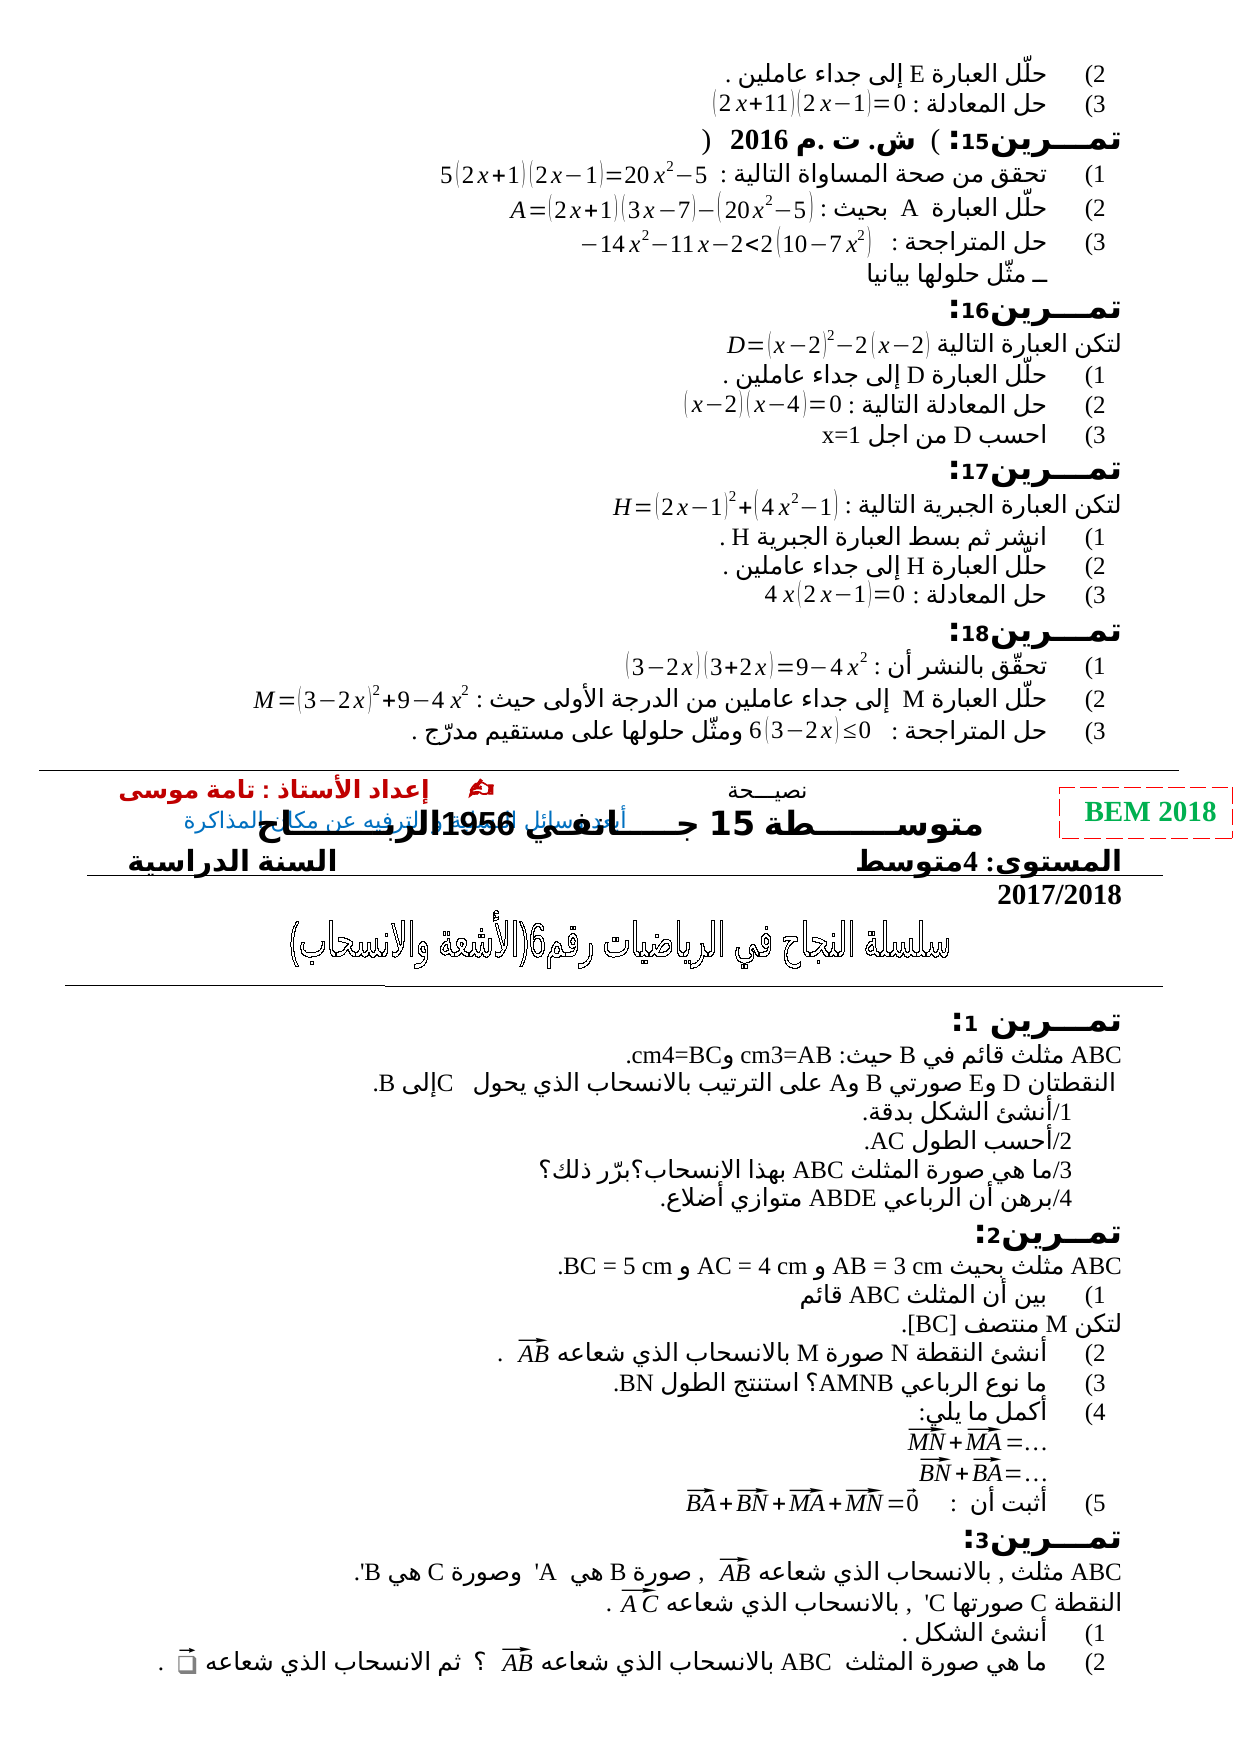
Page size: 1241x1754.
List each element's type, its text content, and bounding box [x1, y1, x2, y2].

text المستوى: 4متوسط السنة الدراسية 2017/2018 [118, 876, 1122, 911]
list انشر ثم بسط العبارة الجبرية H . [118, 522, 1084, 551]
list حل المعادلة : [118, 88, 1084, 118]
text تمـــرين17: [118, 448, 1122, 487]
list أكمل ما يلي: [118, 1397, 1084, 1426]
list أثبت أن : [118, 1487, 1084, 1517]
text لتكن العبارة الجبرية التالية : [118, 487, 1122, 522]
list حل المعادلة التالية : [118, 389, 1084, 420]
text تمـــرين3: [118, 1517, 1122, 1556]
list تحقّق بالنشر أن : [118, 649, 1084, 682]
list حلّل العبارة H إلى جداء عاملين . [118, 551, 1084, 579]
text لتكن العبارة التالية [118, 327, 1122, 360]
list حلّل العبارة D إلى جداء عاملين . [118, 360, 1084, 389]
text متوســـــــطة 15 جـــــانفـي 1956الربــــــــاح [118, 804, 1122, 844]
text تمـــرين 1: [118, 1001, 1122, 1040]
list احسب D من اجل x=1 [118, 420, 1084, 448]
text النقطة C صورتها C' , بالانسحاب الذي شعاعه . [118, 1587, 1122, 1618]
list أنشئ النقطة N صورة M بالانسحاب الذي شعاعه . [118, 1337, 1084, 1368]
list ما هي صورة المثلث ABC بالانسحاب الذي شعاعه ؟ ثم الانسحاب الذي شعاعه . [118, 1646, 1084, 1677]
text النقطتان D وE صورتي B وA على الترتيب بالانسحاب الذي يحول Cإلى B. [118, 1068, 1122, 1097]
text 4/برهن أن الرباعي ABDE متوازي أضلاع. [118, 1183, 1122, 1212]
text لتكن M منتصف [BC]. [118, 1309, 1122, 1337]
text تمــرين2: [118, 1212, 1122, 1251]
list حلّل العبارة A بحيث : [118, 190, 1084, 224]
list حل المتراجحة : [118, 224, 1084, 259]
list بين أن المثلث ABC قائم [118, 1280, 1084, 1309]
text ABC مثلث , بالانسحاب الذي شعاعه , صورة B هي A' وصورة C هي B'. [118, 1556, 1122, 1587]
list حل المتراجحة : ومثّل حلولها على مستقيم مدرّج . [118, 715, 1084, 746]
text المستوى: 4متوسط السنة الدراسية 2017/2018 [118, 844, 1122, 875]
text تمـــرين16: [118, 288, 1122, 327]
list تحقق من صحة المساواة التالية : [118, 157, 1084, 190]
list حلّل العبارة E إلى جداء عاملين . [118, 59, 1084, 88]
list حلّل العبارة M إلى جداء عاملين من الدرجة الأولى حيث : [118, 682, 1084, 715]
list إعداد الأستاذ : تامة موسى [118, 775, 1084, 804]
text 3/ما هي صورة المثلث ABC بهذا الانسحاب؟برّر ذلك؟ [118, 1155, 1122, 1183]
text تمـــرين15: ) ش. ت .م 2016 ( [118, 118, 1122, 157]
text 1/أنشئ الشكل بدقة. [118, 1097, 1122, 1126]
text 2/أحسب الطول AC. [118, 1126, 1122, 1155]
text ABC مثلث قائم في B حيث: cm3=AB وcm4=BC. [118, 1040, 1122, 1068]
text ABC مثلث بحيث AB = 3 cm و AC = 4 cm و BC = 5 cm. [118, 1251, 1122, 1280]
list أنشئ الشكل . [118, 1618, 1084, 1646]
text تمـــرين18: [118, 610, 1122, 649]
text ــ مثّل حلولها بيانيا [118, 259, 1122, 288]
list ما نوع الرباعي AMNB؟ استنتج الطول BN. [118, 1368, 1084, 1397]
list حل المعادلة : [118, 579, 1084, 610]
